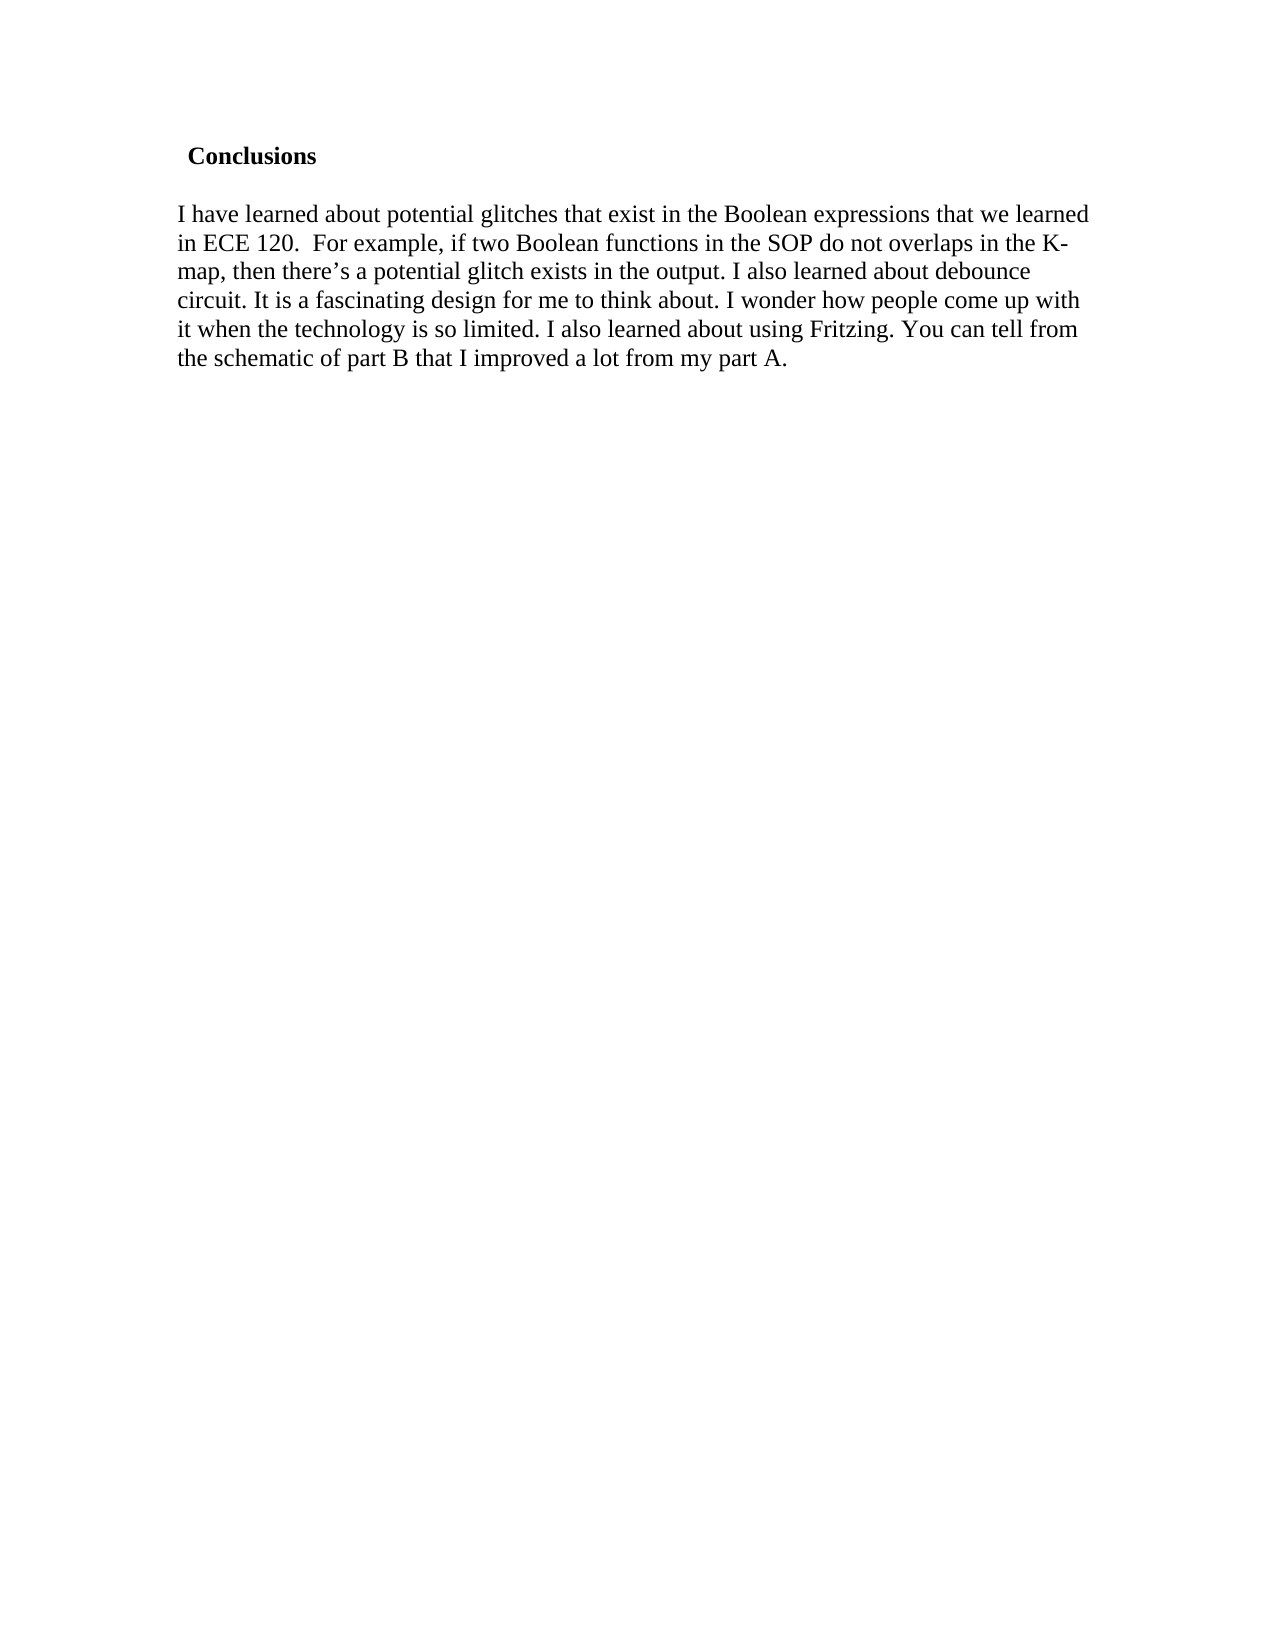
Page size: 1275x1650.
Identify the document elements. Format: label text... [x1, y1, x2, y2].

subtitle Conclusions [187, 142, 1100, 170]
text I have learned about potential glitches that exist in the Boolean expressions that we learned in ECE 120. For example, if two Boolean functions in the SOP do not overlaps in the K-map, then there’s a potential glitch exists in the output. I also learned about debounce circuit. It is a fascinating design for me to think about. I wonder how people come up with it when the technology is so limited. I also learned about using Fritzing. You can tell from the schematic of part B that I improved a lot from my part A. [177, 199, 1100, 371]
